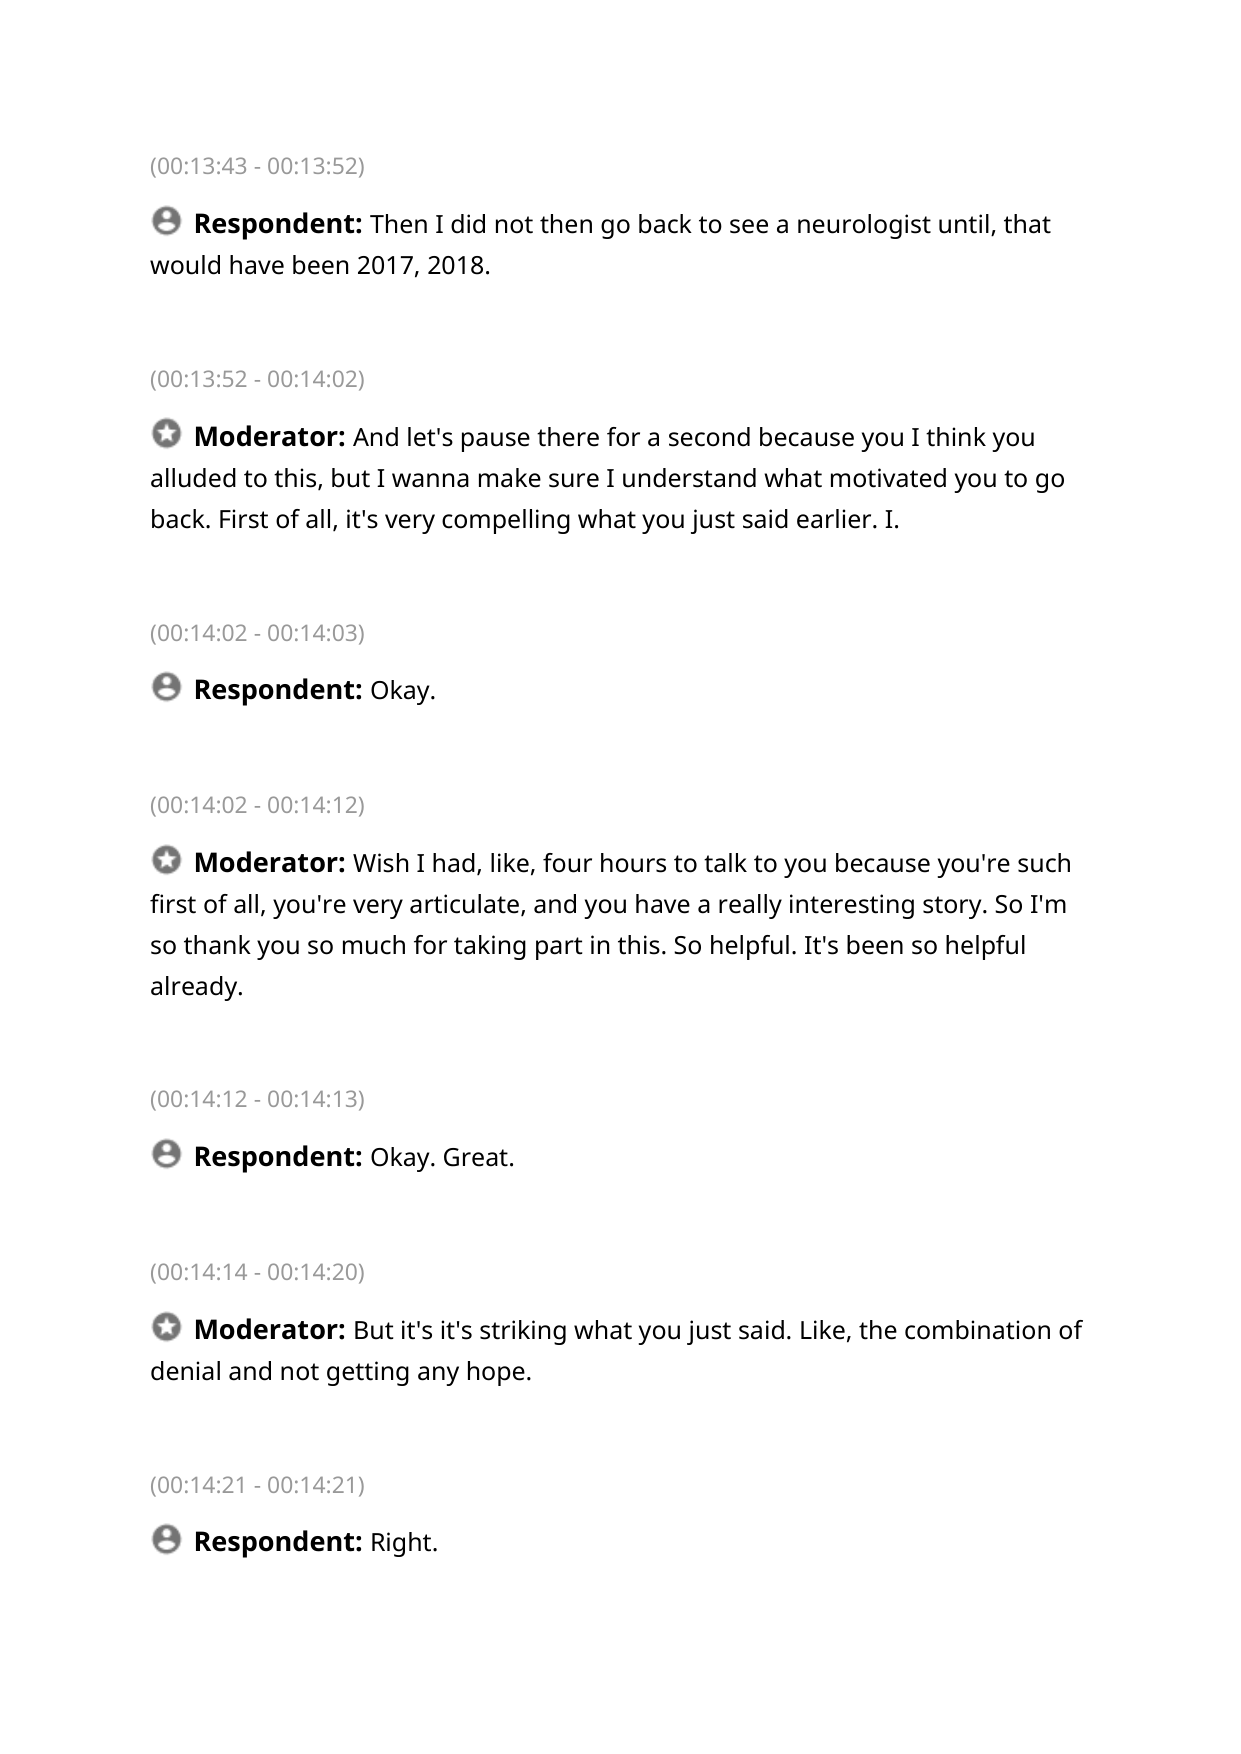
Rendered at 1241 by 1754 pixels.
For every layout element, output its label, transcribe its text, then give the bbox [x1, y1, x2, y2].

picture [150, 1137, 184, 1171]
picture [150, 1522, 184, 1557]
text Respondent: Then I did not then go back to see a neurologist until, that would have been 2017, 2018. [150, 204, 1090, 282]
text Moderator: Wish I had, like, four hours to talk to you because you're such first of all, you're very articulate, and you have a really interesting story. So I'm so thank you so much for taking part in this. So helpful. It's been so helpful already. [150, 843, 1090, 1002]
text (00:13:52 - 00:14:02) [150, 363, 1090, 394]
picture [150, 416, 184, 451]
text (00:14:02 - 00:14:12) [150, 789, 1090, 820]
text Respondent: Right. [150, 1523, 1090, 1560]
text (00:14:14 - 00:14:20) [150, 1256, 1090, 1287]
picture [150, 670, 184, 704]
text Moderator: And let's pause there for a second because you I think you alluded to this, but I wanna make sure I understand what motivated you to go back. First of all, it's very compelling what you just said earlier. I. [150, 417, 1090, 536]
text (00:14:02 - 00:14:03) [150, 616, 1090, 648]
picture [150, 204, 184, 238]
text Respondent: Okay. [150, 671, 1090, 707]
text (00:14:12 - 00:14:13) [150, 1083, 1090, 1115]
text (00:13:43 - 00:13:52) [150, 150, 1090, 181]
picture [150, 1310, 184, 1344]
text Respondent: Okay. Great. [150, 1138, 1090, 1174]
picture [150, 843, 184, 877]
text (00:14:21 - 00:14:21) [150, 1469, 1090, 1500]
text Moderator: But it's it's striking what you just said. Like, the combination of denial and not getting any hope. [150, 1310, 1090, 1388]
